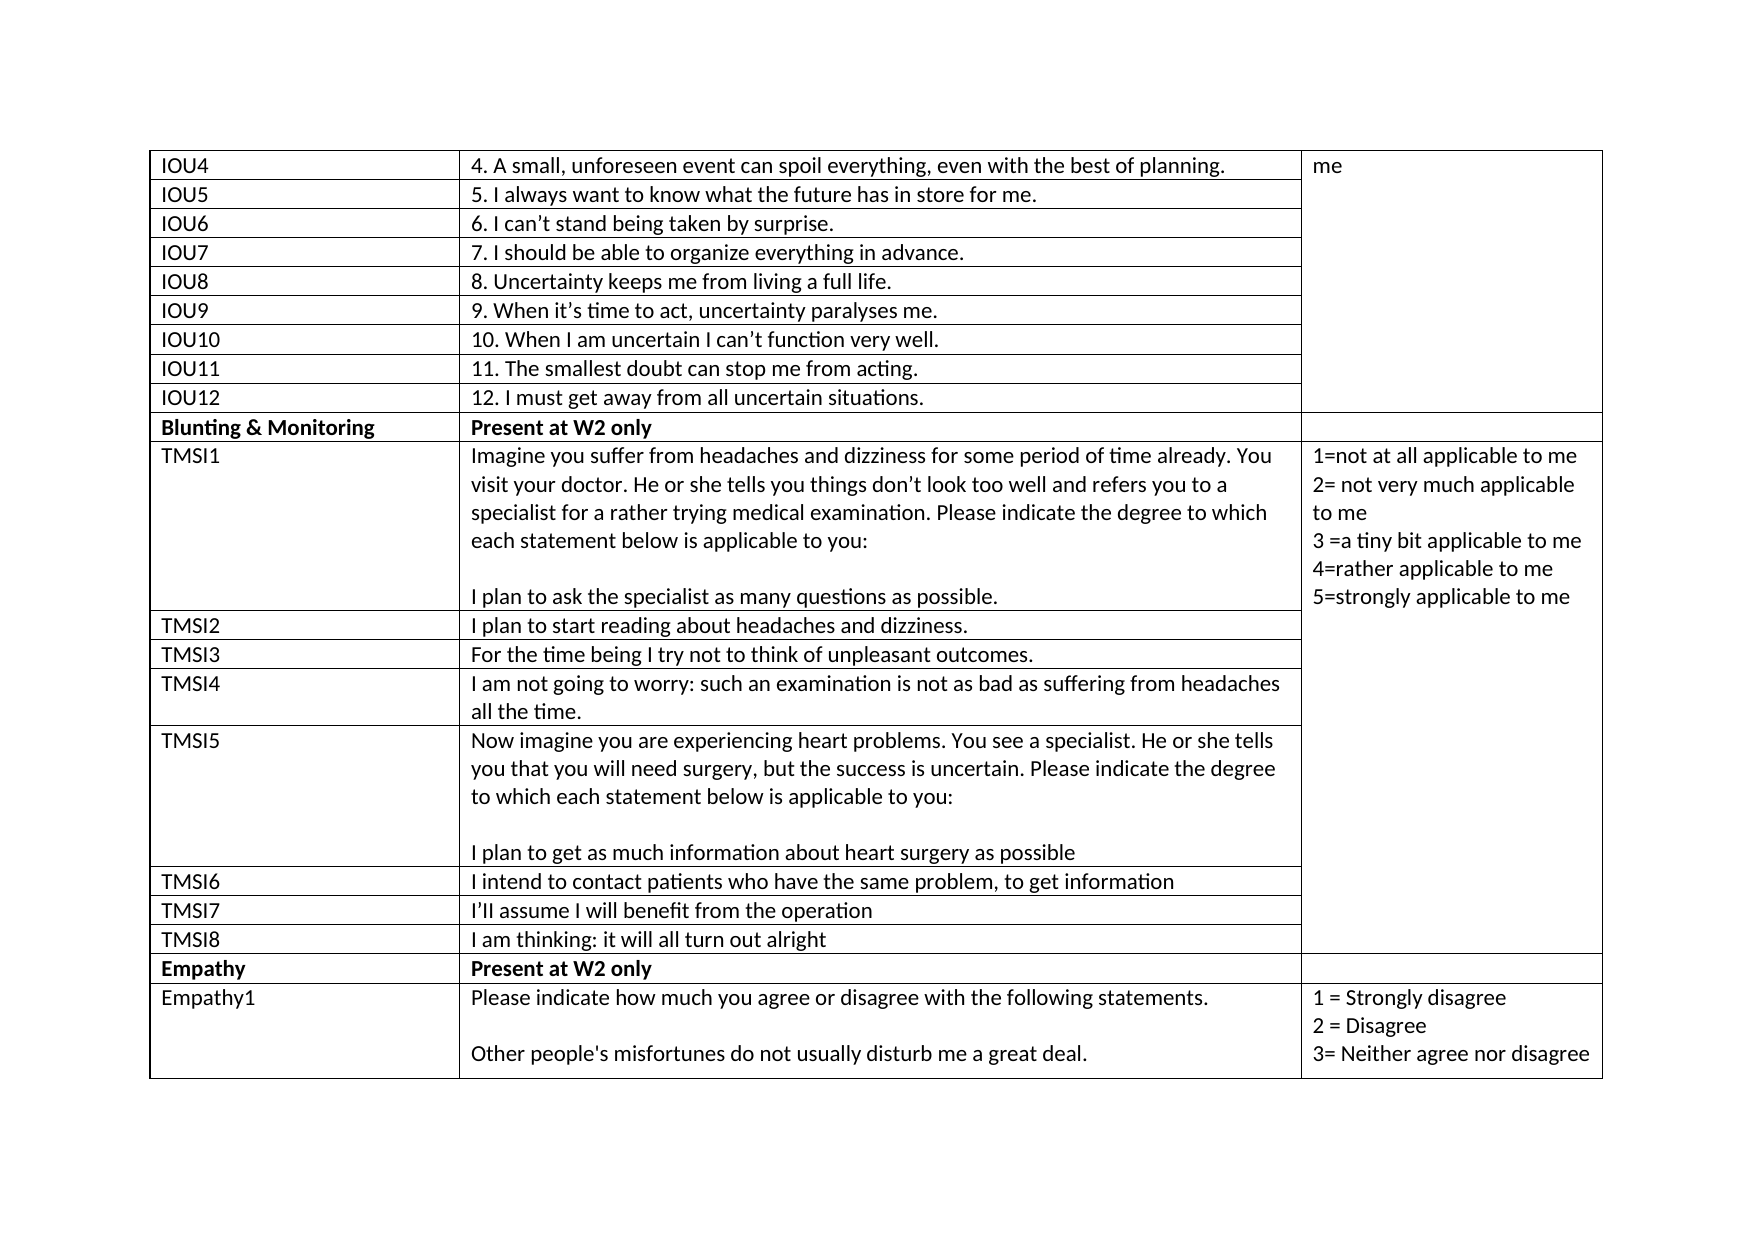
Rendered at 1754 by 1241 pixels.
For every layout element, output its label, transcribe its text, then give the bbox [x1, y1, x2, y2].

table_cell IOU4 [151, 151, 459, 179]
table_cell Please indicate how much you agree or disagree with the following statements. Other people's misfortunes do not usually disturb me a great deal. [460, 984, 1301, 1078]
table_cell IOU9 [151, 296, 459, 324]
table_cell Blunting & Monitoring [151, 413, 459, 441]
table_cell [1302, 954, 1602, 982]
table_cell I intend to contact patients who have the same problem, to get information [460, 867, 1301, 895]
table_cell TMSI7 [151, 896, 459, 924]
table_cell I am not going to worry: such an examination is not as bad as suffering from headaches all the time. [460, 669, 1301, 725]
table_cell IOU12 [151, 384, 459, 412]
table_cell Present at W2 only [460, 954, 1301, 982]
table_cell 12. I must get away from all uncertain situations. [460, 384, 1301, 412]
table_cell TMSI1 [151, 442, 459, 610]
table_cell IOU5 [151, 180, 459, 208]
table_cell IOU11 [151, 355, 459, 382]
table_cell Empathy1 [151, 984, 459, 1078]
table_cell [1302, 984, 1602, 1078]
table_cell TMSI4 [151, 669, 459, 725]
table_cell 5. I always want to know what the future has in store for me. [460, 180, 1301, 208]
table_cell [1302, 413, 1602, 441]
table_cell IOU8 [151, 267, 459, 295]
table_cell 7. I should be able to organize everything in advance. [460, 238, 1301, 266]
table_cell Present at W2 only [460, 413, 1301, 441]
table_cell TMSI6 [151, 867, 459, 895]
table_cell IOU6 [151, 209, 459, 237]
table_cell 9. When it’s time to act, uncertainty paralyses me. [460, 296, 1301, 324]
table_cell Now imagine you are experiencing heart problems. You see a specialist. He or she tells you that you will need surgery, but the success is uncertain. Please indicate the degree to which each statement below is applicable to you: I plan to get as much information about heart surgery as possible [460, 726, 1301, 866]
table_cell 11. The smallest doubt can stop me from acting. [460, 355, 1301, 382]
table_cell 8. Uncertainty keeps me from living a full life. [460, 267, 1301, 295]
table_cell I plan to start reading about headaches and dizziness. [460, 611, 1301, 639]
table_cell TMSI2 [151, 611, 459, 639]
table_cell For the time being I try not to think of unpleasant outcomes. [460, 640, 1301, 668]
table_cell TMSI5 [151, 726, 459, 866]
table_cell I’II assume I will benefit from the operation [460, 896, 1301, 924]
table_cell 6. I can’t stand being taken by surprise. [460, 209, 1301, 237]
table_cell 1=not at all applicable to me 2= not very much applicable to me 3 =a tiny bit applicable to me 4=rather applicable to me 5=strongly applicable to me [1302, 442, 1602, 953]
table_cell 10. When I am uncertain I can’t function very well. [460, 325, 1301, 353]
table_cell I am thinking: it will all turn out alright [460, 925, 1301, 953]
table_cell Empathy [151, 954, 459, 982]
table_cell Imagine you suffer from headaches and dizziness for some period of time already. You visit your doctor. He or she tells you things don’t look too well and refers you to a specialist for a rather trying medical examination. Please indicate the degree to which each statement below is applicable to you: I plan to ask the specialist as many questions as possible. [460, 442, 1301, 610]
table_cell IOU7 [151, 238, 459, 266]
table_cell TMSI8 [151, 925, 459, 953]
table_cell IOU10 [151, 325, 459, 353]
table_cell TMSI3 [151, 640, 459, 668]
table_cell 4. A small, unforeseen event can spoil everything, even with the best of planning. [460, 151, 1301, 179]
